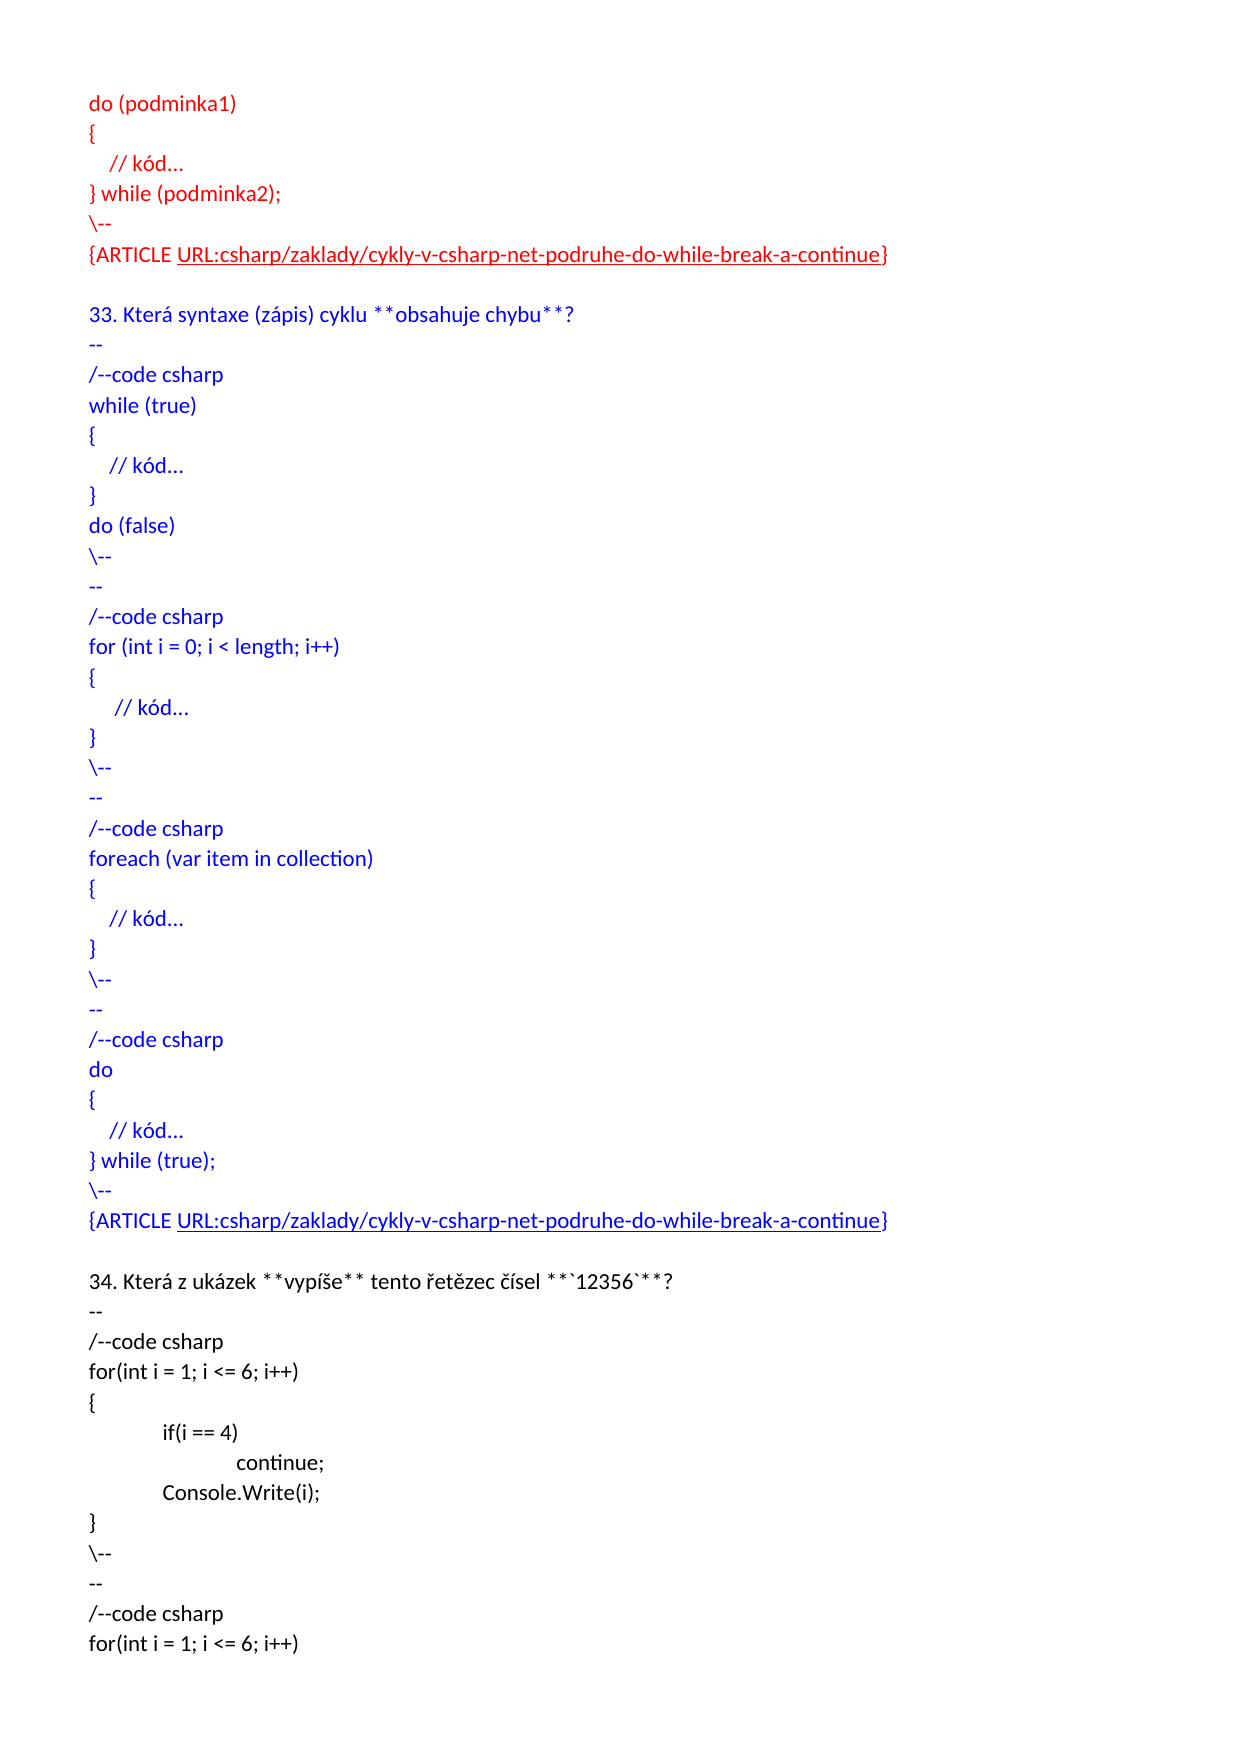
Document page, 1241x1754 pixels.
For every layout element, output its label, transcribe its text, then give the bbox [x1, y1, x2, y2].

text 33. Která syntaxe (zápis) cyklu **obsahuje chybu**? [89, 300, 1152, 328]
text for(int i = 1; i <= 6; i++) [89, 1357, 1152, 1385]
text \-- [89, 1539, 1152, 1567]
text while (true) [89, 391, 1152, 419]
text } [89, 481, 1152, 509]
text /--code csharp [89, 1599, 1152, 1627]
text do [89, 1055, 1152, 1083]
text \-- [89, 542, 1152, 570]
text /--code csharp [89, 361, 1152, 388]
text // kód... [89, 904, 1152, 932]
text \-- [89, 753, 1152, 781]
text for(int i = 1; i <= 6; i++) [89, 1629, 1152, 1657]
text if(i == 4) [89, 1418, 1152, 1446]
text \-- [89, 965, 1152, 993]
text do (false) [89, 512, 1152, 539]
text /--code csharp [89, 1327, 1152, 1355]
text -- [89, 330, 1152, 358]
text // kód... [89, 149, 1152, 177]
text { [89, 874, 1152, 902]
text { [89, 663, 1152, 691]
text -- [89, 995, 1152, 1023]
text } while (true); [89, 1146, 1152, 1174]
text // kód... [89, 451, 1152, 479]
text /--code csharp [89, 1025, 1152, 1053]
text \-- [89, 1176, 1152, 1204]
text continue; [89, 1448, 1152, 1476]
text } while (podminka2); [89, 179, 1152, 207]
text \-- [89, 209, 1152, 237]
text /--code csharp [89, 814, 1152, 842]
text } [89, 934, 1152, 962]
text -- [89, 1569, 1152, 1597]
text foreach (var item in collection) [89, 844, 1152, 872]
text -- [89, 783, 1152, 811]
text } [89, 1508, 1152, 1536]
text {ARTICLE URL:csharp/zaklady/cykly-v-csharp-net-podruhe-do-while-break-a-continue} [89, 1206, 1152, 1234]
text 34. Která z ukázek **vypíše** tento řetězec čísel **`12356`**? [89, 1267, 1152, 1295]
text for (int i = 0; i < length; i++) [89, 632, 1152, 660]
text { [89, 421, 1152, 449]
text -- [89, 572, 1152, 600]
text {ARTICLE URL:csharp/zaklady/cykly-v-csharp-net-podruhe-do-while-break-a-continue} [89, 240, 1152, 268]
text { [89, 119, 1152, 147]
text /--code csharp [89, 602, 1152, 630]
text Console.Write(i); [89, 1478, 1152, 1506]
text { [89, 1388, 1152, 1416]
text { [89, 1086, 1152, 1113]
text // kód... [89, 1116, 1152, 1144]
text do (podminka1) [89, 89, 1152, 117]
text // kód... [89, 693, 1152, 721]
text -- [89, 1297, 1152, 1325]
text } [89, 723, 1152, 751]
